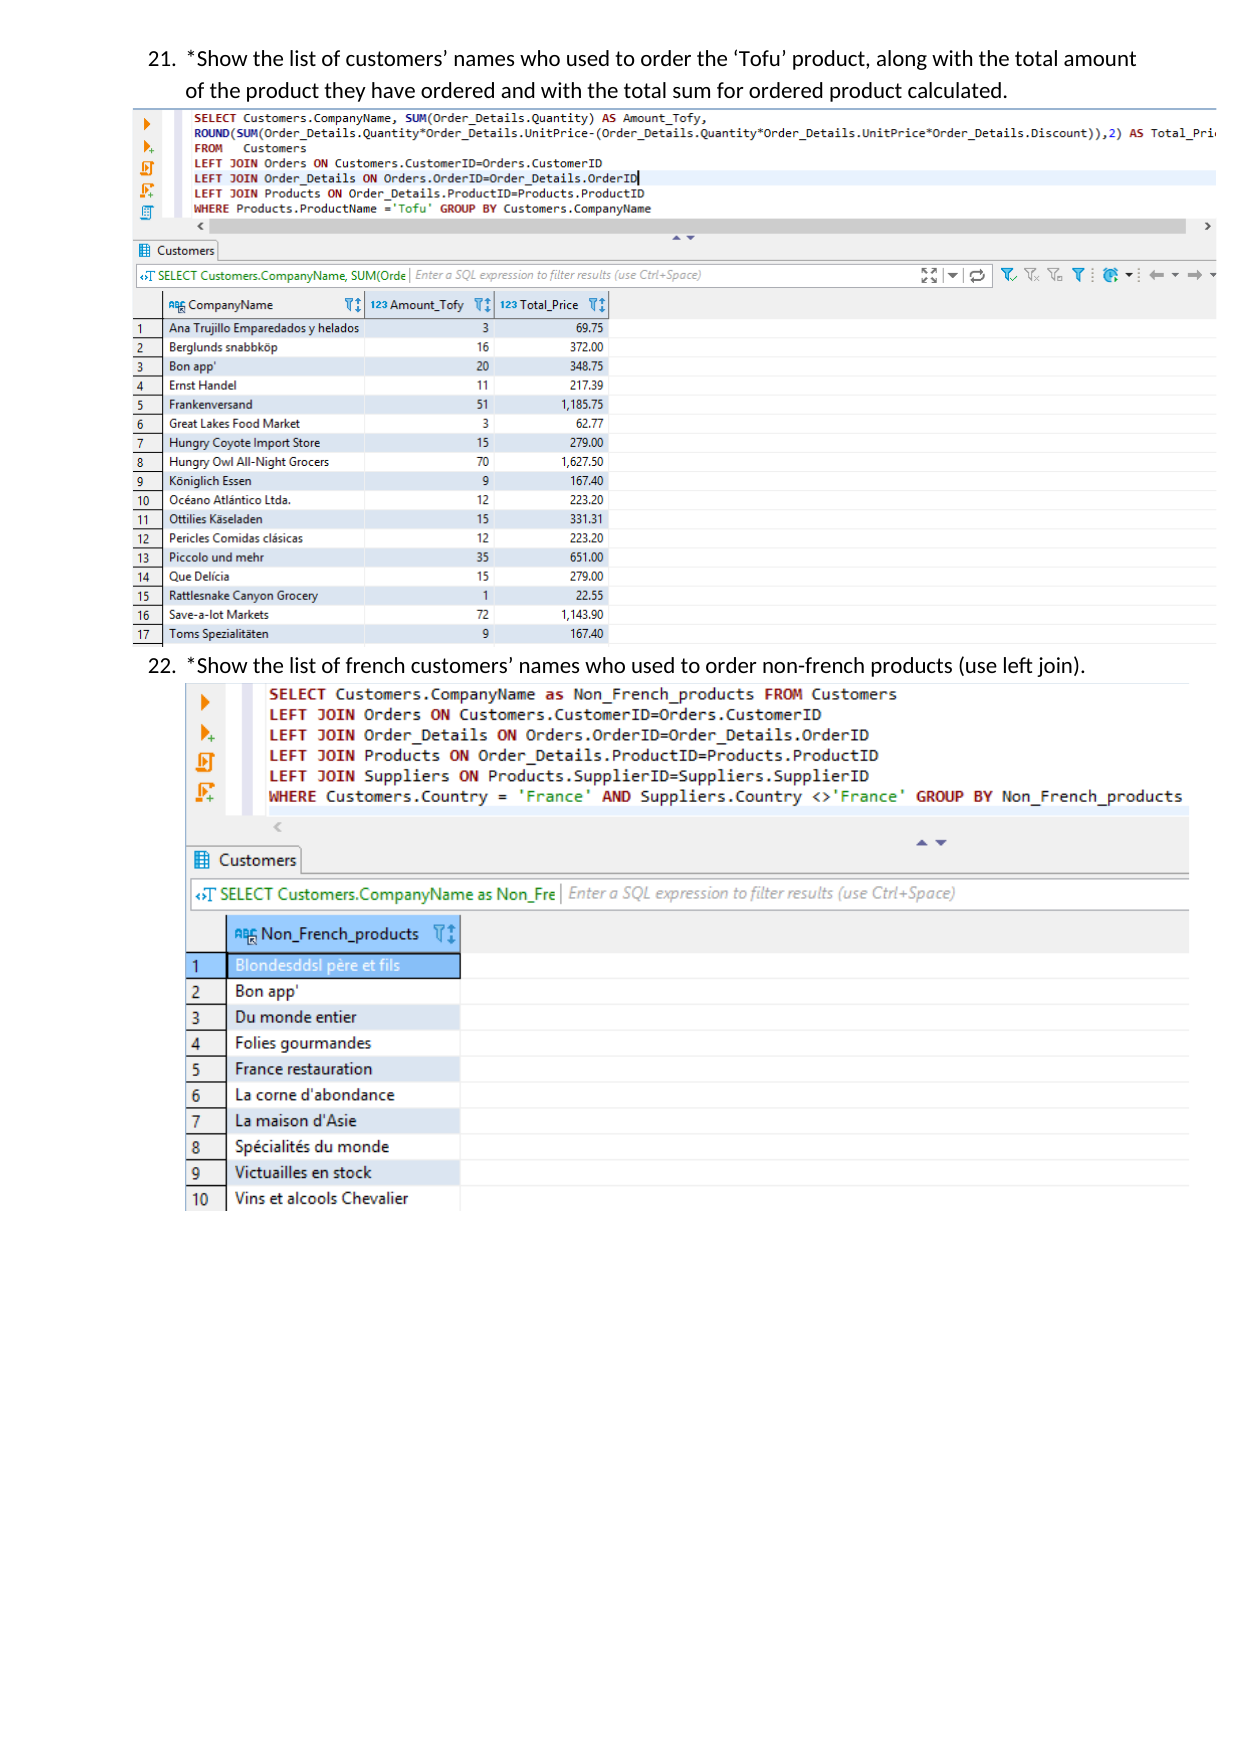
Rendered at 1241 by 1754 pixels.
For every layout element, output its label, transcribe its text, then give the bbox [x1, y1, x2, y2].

list *Show the list of french customers’ names who used to order non-french products (use left join). [148, 651, 1152, 679]
list *Show the list of customers’ names who used to order the ‘Tofu’ product, along with the total amount of the product they have ordered and with the total sum for ordered product calculated. [148, 44, 1152, 104]
picture [185, 683, 1190, 1211]
picture [132, 108, 1217, 647]
